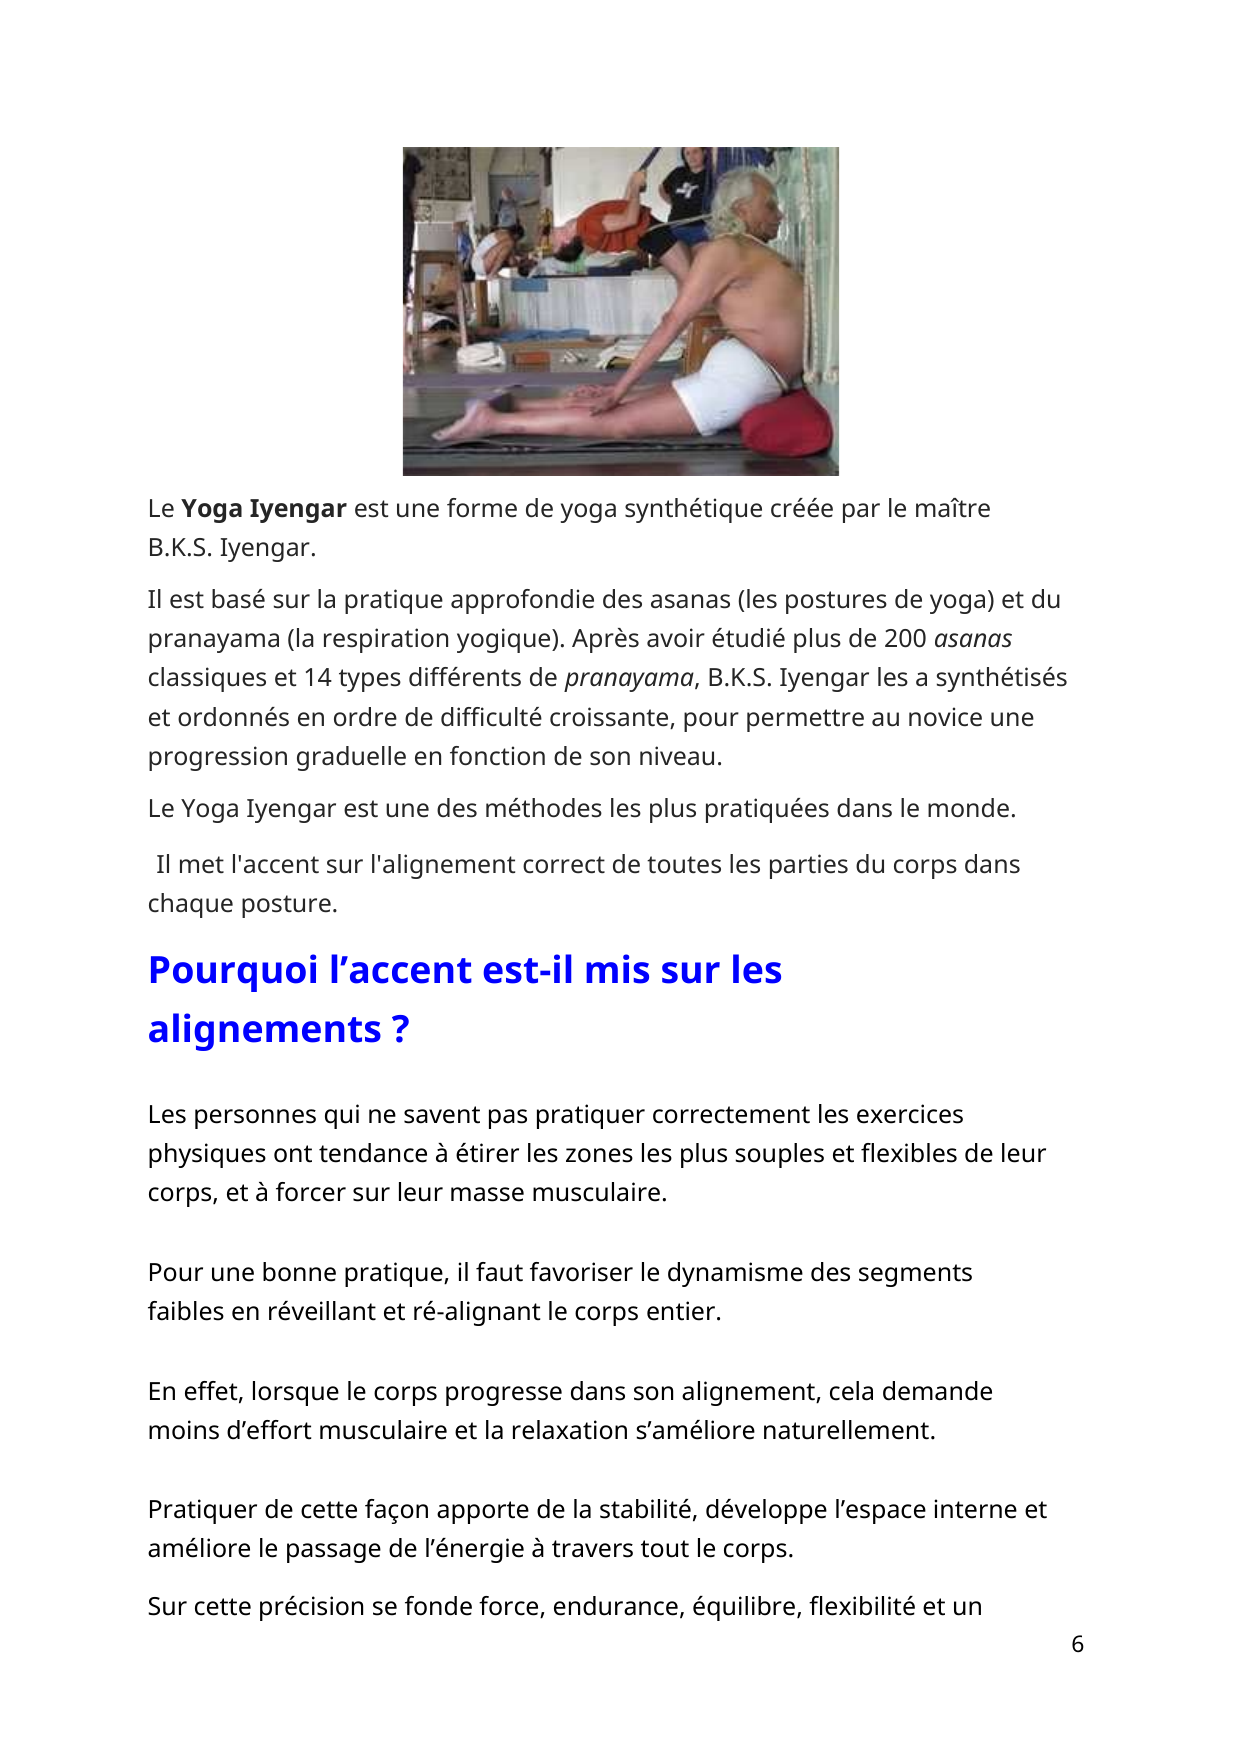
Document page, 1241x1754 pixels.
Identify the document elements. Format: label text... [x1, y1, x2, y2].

text Pour une bonne pratique, il faut favoriser le dynamisme des segments faibles en réveillant et ré-alignant le corps entier. [147, 1254, 1036, 1328]
text Il met l'accent sur l'alignement correct de toutes les parties du corps dans chaque posture. [147, 847, 1094, 920]
subtitle Pourquoi l’accent est-il mis sur les alignements ? [147, 943, 878, 1053]
text En effet, lorsque le corps progresse dans son alignement, cela demande moins d’effort musculaire et la relaxation s’améliore naturellement. [147, 1373, 1059, 1446]
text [147, 1588, 1013, 1622]
text Les personnes qui ne savent pas pratiquer correctement les exercices physiques ont tendance à étirer les zones les plus souples et flexibles de leur corps, et à forcer sur leur masse musculaire. [147, 1097, 1064, 1209]
picture [402, 147, 840, 476]
text Pratiquer de cette façon apporte de la stabilité, développe l’espace interne et améliore le passage de l’énergie à travers tout le corps. [147, 1492, 1087, 1565]
text Le Yoga Iyengar est une forme de yoga synthétique créée par le maître B.K.S. Iyengar. [147, 491, 1059, 564]
text Le Yoga Iyengar est une des méthodes les plus pratiquées dans le monde. [147, 790, 1107, 824]
text Il est basé sur la pratique approfondie des asanas (les postures de yoga) et du pranayama (la respiration yogique). Après avoir étudié plus de 200 asanas classiques et 14 types différents de pranayama, B.K.S. Iyengar les a synthétisés et ordonnés en ordre de difficulté croissante, pour permettre au novice une progression graduelle en fonction de son niveau. [147, 582, 1069, 772]
